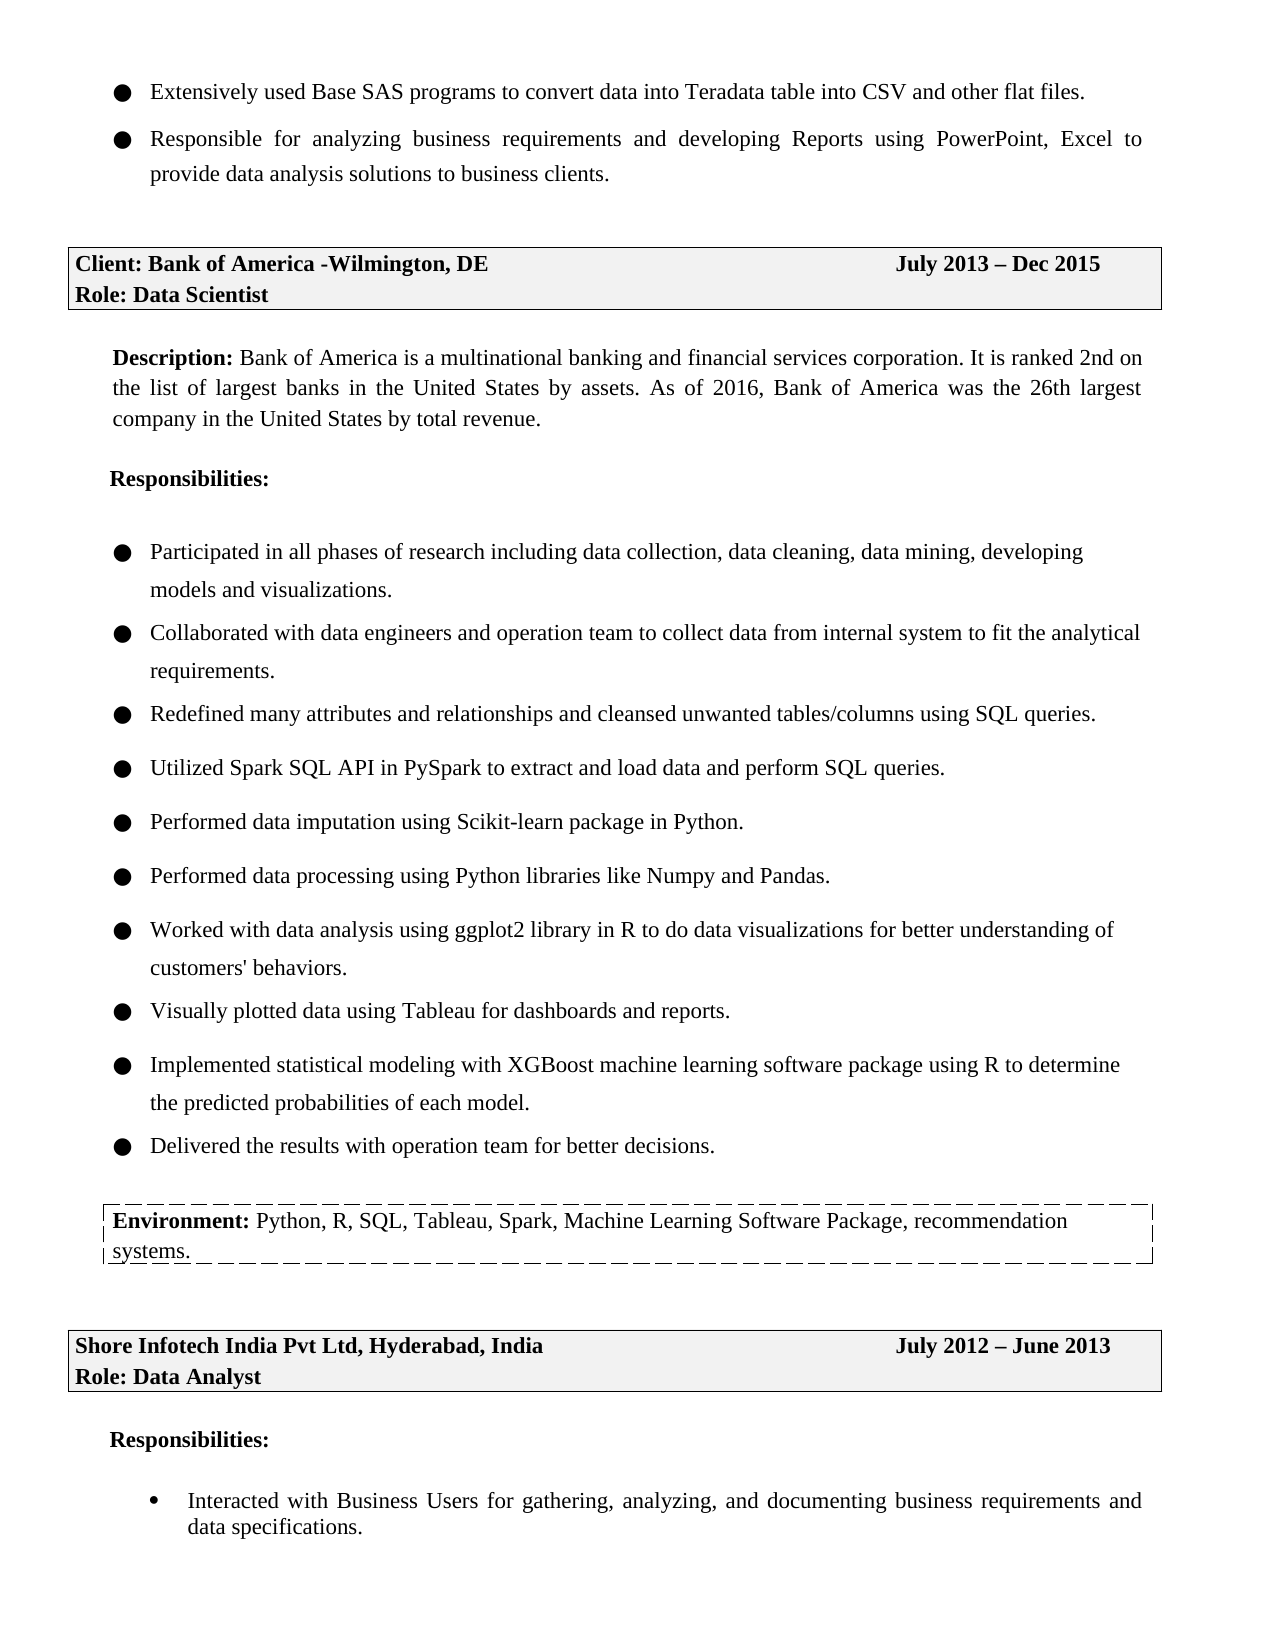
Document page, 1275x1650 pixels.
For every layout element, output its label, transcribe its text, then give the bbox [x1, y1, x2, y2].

list Responsible for analyzing business requirements and developing Reports using PowerPoint, Excel to provide data analysis solutions to business clients. [112, 113, 1144, 186]
list Implemented statistical modeling with XGBoost machine learning software package using R to determine the predicted probabilities of each model. [112, 1038, 1144, 1116]
list Extensively used Base SAS programs to convert data into Teradata table into CSV and other flat files. [112, 66, 1144, 113]
list Worked with data analysis using ggplot2 library in R to do data visualizations for better understanding of customers' behaviors. [112, 903, 1144, 981]
list Redefined many attributes and relationships and cleansed unwanted tables/columns using SQL queries. [112, 687, 1144, 734]
subtitle Client: Bank of America -Wilmington, DE July 2013 – Dec 2015 [69, 248, 1161, 277]
list Delivered the results with operation team for better decisions. [112, 1119, 1144, 1166]
list Utilized Spark SQL API in PySpark to extract and load data and perform SQL queries. [112, 741, 1144, 788]
text Description: Bank of America is a multinational banking and financial services corporation. It is ranked 2nd on the list of largest banks in the United States by assets. As of 2016, Bank of America was the 26th largest company in the United States by total revenue. [112, 344, 1144, 431]
list Performed data processing using Python libraries like Numpy and Pandas. [112, 849, 1144, 896]
subtitle Role: Data Analyst [69, 1360, 1161, 1391]
text Environment: Python, R, SQL, Tableau, Spark, Machine Learning Software Package, recommendation systems. [103, 1203, 1153, 1264]
text Responsibilities: [75, 465, 1153, 491]
text Responsibilities: [75, 1426, 1153, 1453]
list Interacted with Business Users for gathering, analyzing, and documenting business requirements and data specifications. [150, 1487, 1144, 1539]
list Participated in all phases of research including data collection, data cleaning, data mining, developing models and visualizations. [112, 525, 1144, 603]
list Performed data imputation using Scikit-learn package in Python. [112, 795, 1144, 842]
list Visually plotted data using Tableau for dashboards and reports. [112, 984, 1144, 1031]
subtitle Shore Infotech India Pvt Ltd, Hyderabad, India July 2012 – June 2013 [69, 1331, 1161, 1359]
subtitle Role: Data Scientist [69, 277, 1161, 309]
list Collaborated with data engineers and operation team to collect data from internal system to fit the analytical requirements. [112, 606, 1144, 684]
